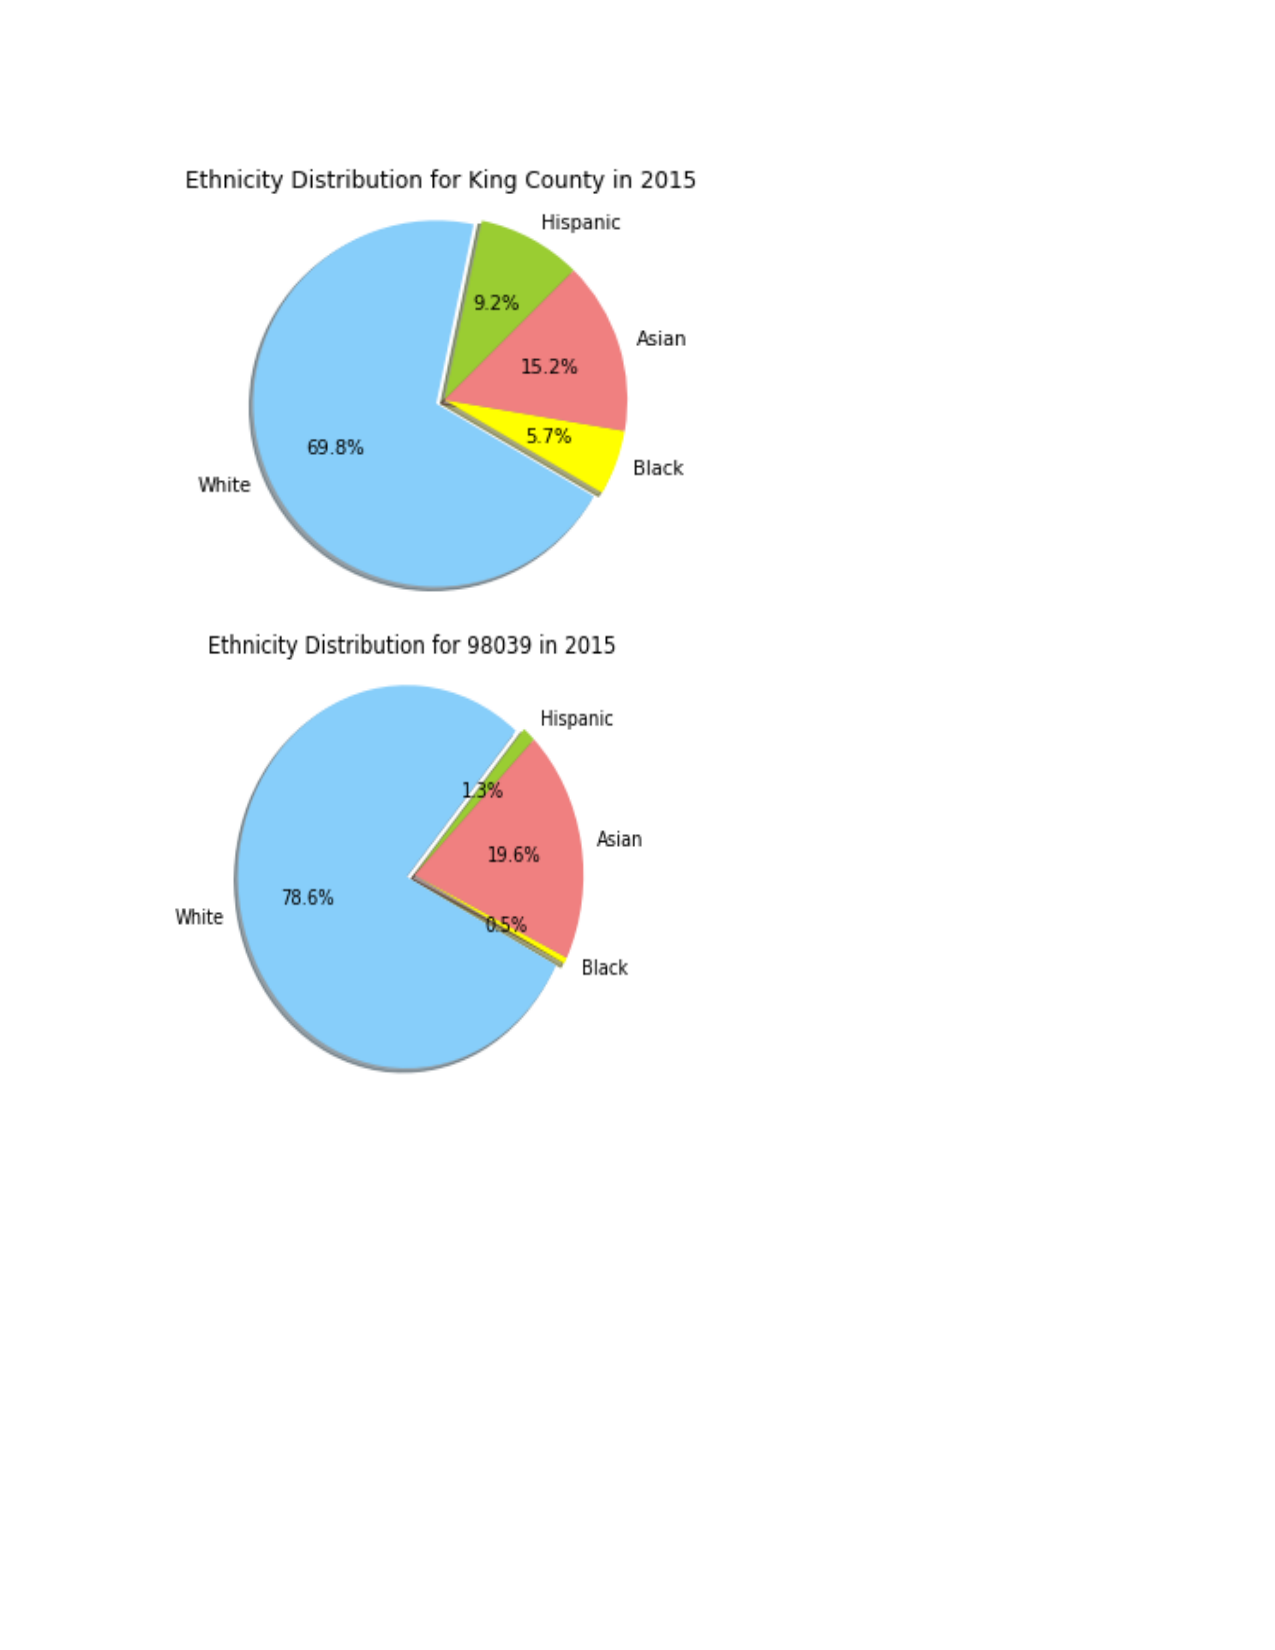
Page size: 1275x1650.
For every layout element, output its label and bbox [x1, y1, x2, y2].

picture [150, 150, 727, 618]
picture [150, 621, 658, 1096]
